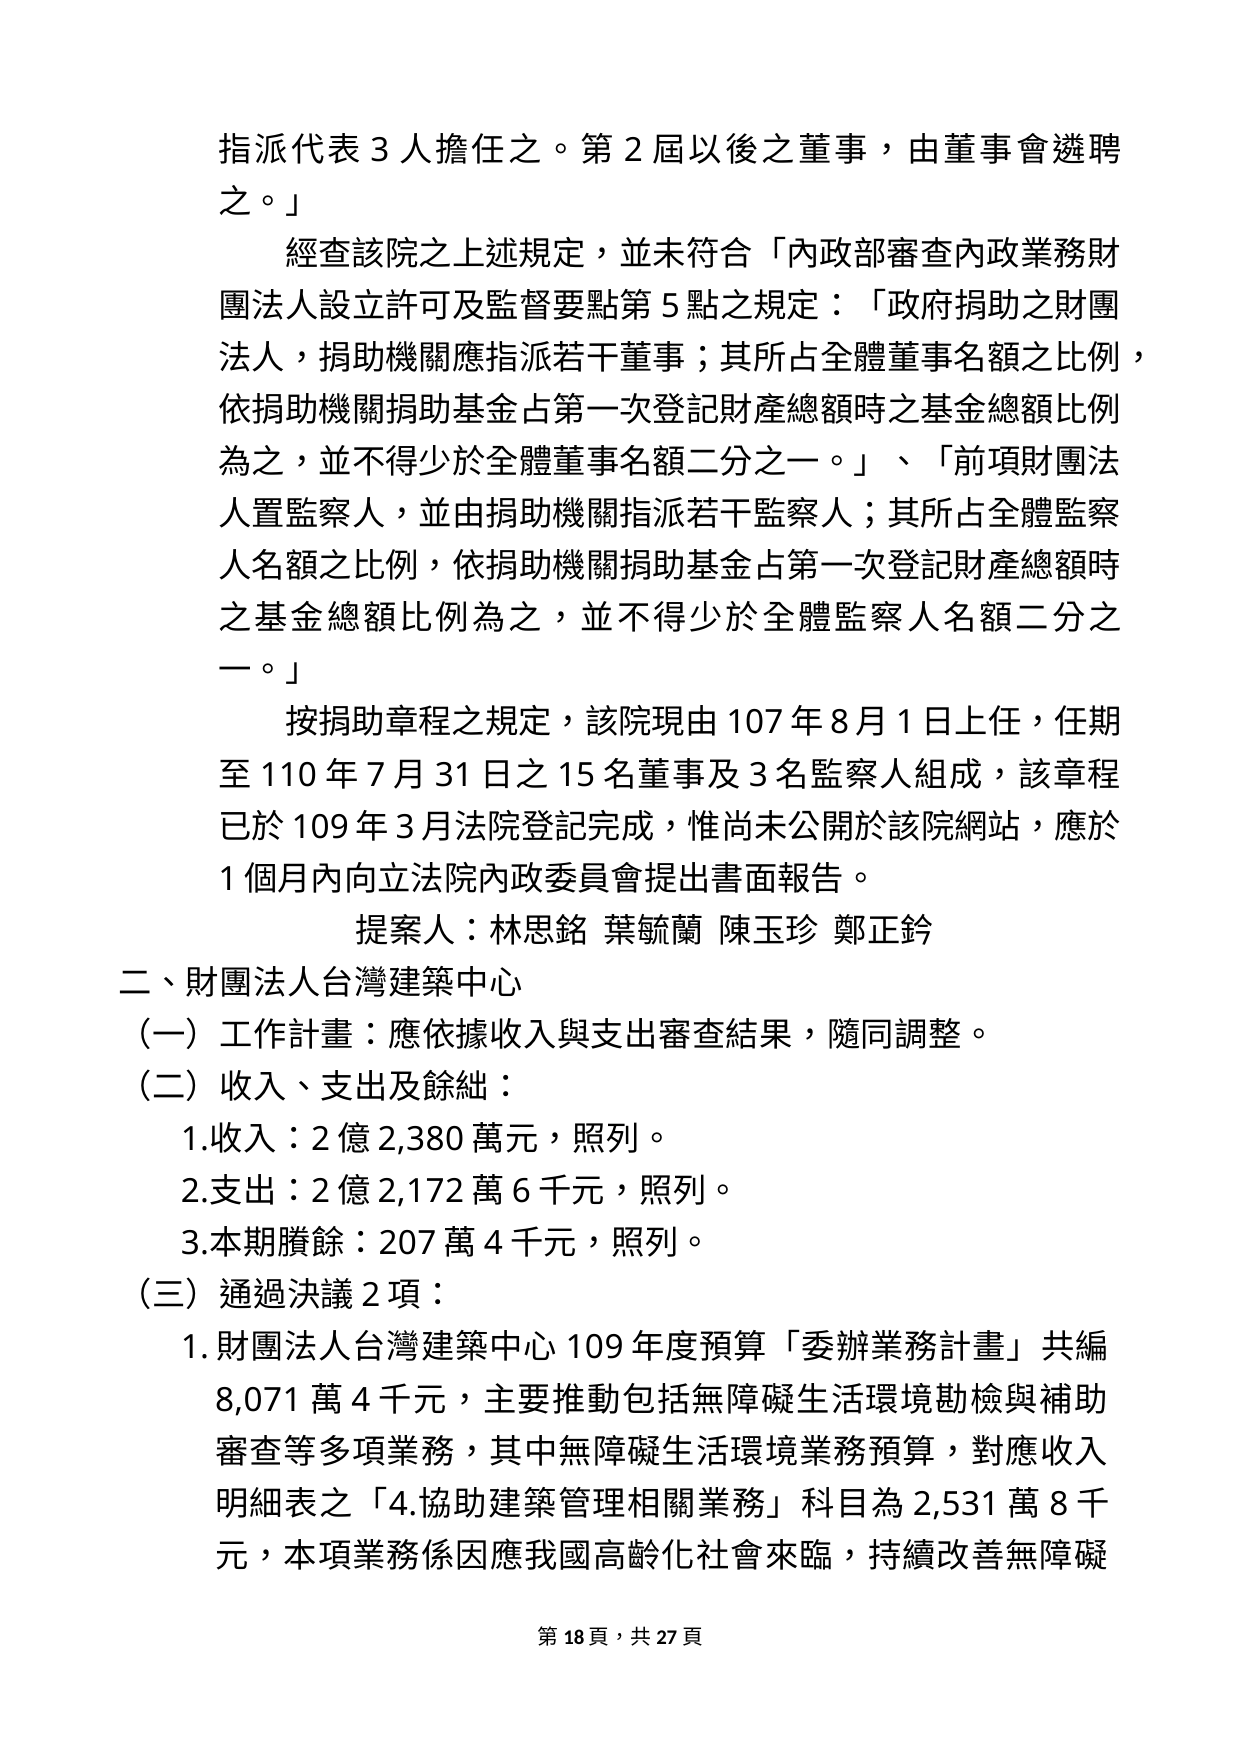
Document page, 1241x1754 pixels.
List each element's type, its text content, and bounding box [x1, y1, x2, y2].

text （二）收入、支出及餘絀： [118, 1057, 1109, 1109]
text （三）通過決議2項： [118, 1265, 1109, 1317]
text 2.支出：2億2,172萬6千元，照列。 [181, 1161, 1110, 1213]
text 二、財團法人台灣建築中心 [118, 953, 1109, 1005]
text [218, 119, 1122, 223]
text 提案人：林思銘 葉毓蘭 陳玉珍 鄭正鈐 [356, 901, 1122, 953]
text （一）工作計畫：應依據收入與支出審查結果，隨同調整。 [118, 1005, 1109, 1057]
text 1.收入：2億2,380萬元，照列。 [181, 1109, 1110, 1161]
text 經查該院之上述規定，並未符合「內政部審查內政業務財團法人設立許可及監督要點第5點之規定：「政府捐助之財團法人，捐助機關應指派若干董事；其所占全體董事名額之比例，依捐助機關捐助基金占第一次登記財產總額時之基金總額比例為之，並不得少於全體董事名額二分之一。」、「前項財團法人置監察人，並由捐助機關指派若干監察人；其所占全體監察人名額之比例，依捐助機關捐助基金占第一次登記財產總額時之基金總額比例為之，並不得少於全體監察人名額二分之一。」 [218, 223, 1122, 692]
text 按捐助章程之規定，該院現由107年8月1日上任，任期至110年7月31日之15名董事及3名監察人組成，該章程已於109年3月法院登記完成，惟尚未公開於該院網站，應於1個月內向立法院內政委員會提出書面報告。 [218, 692, 1122, 901]
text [181, 1317, 1110, 1578]
text 3.本期賸餘：207萬4千元，照列。 [181, 1213, 1110, 1265]
